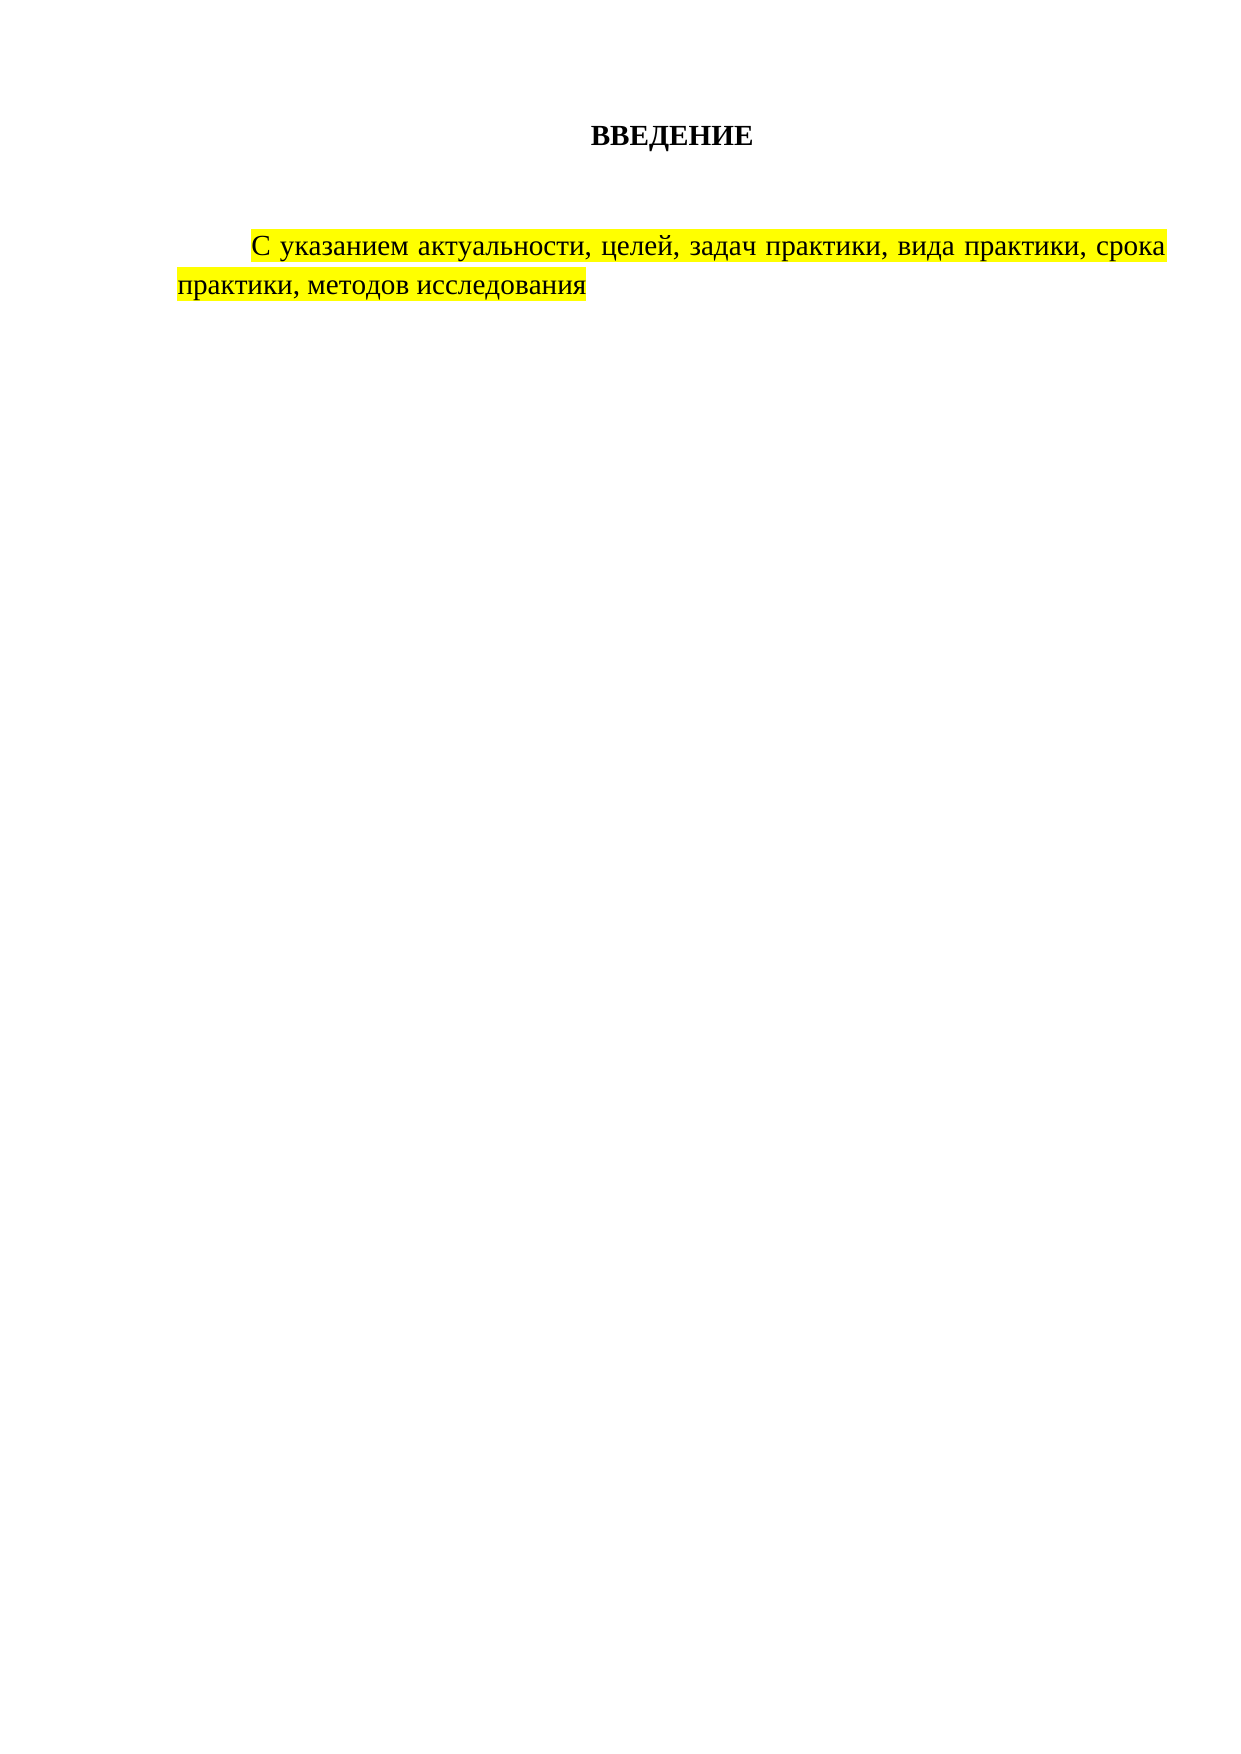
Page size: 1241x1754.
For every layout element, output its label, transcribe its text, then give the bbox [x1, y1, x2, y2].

text ВВЕДЕНИЕ [177, 118, 1167, 152]
text С указанием актуальности, целей, задач практики, вида практики, срока практики, методов исследования [177, 228, 1167, 301]
